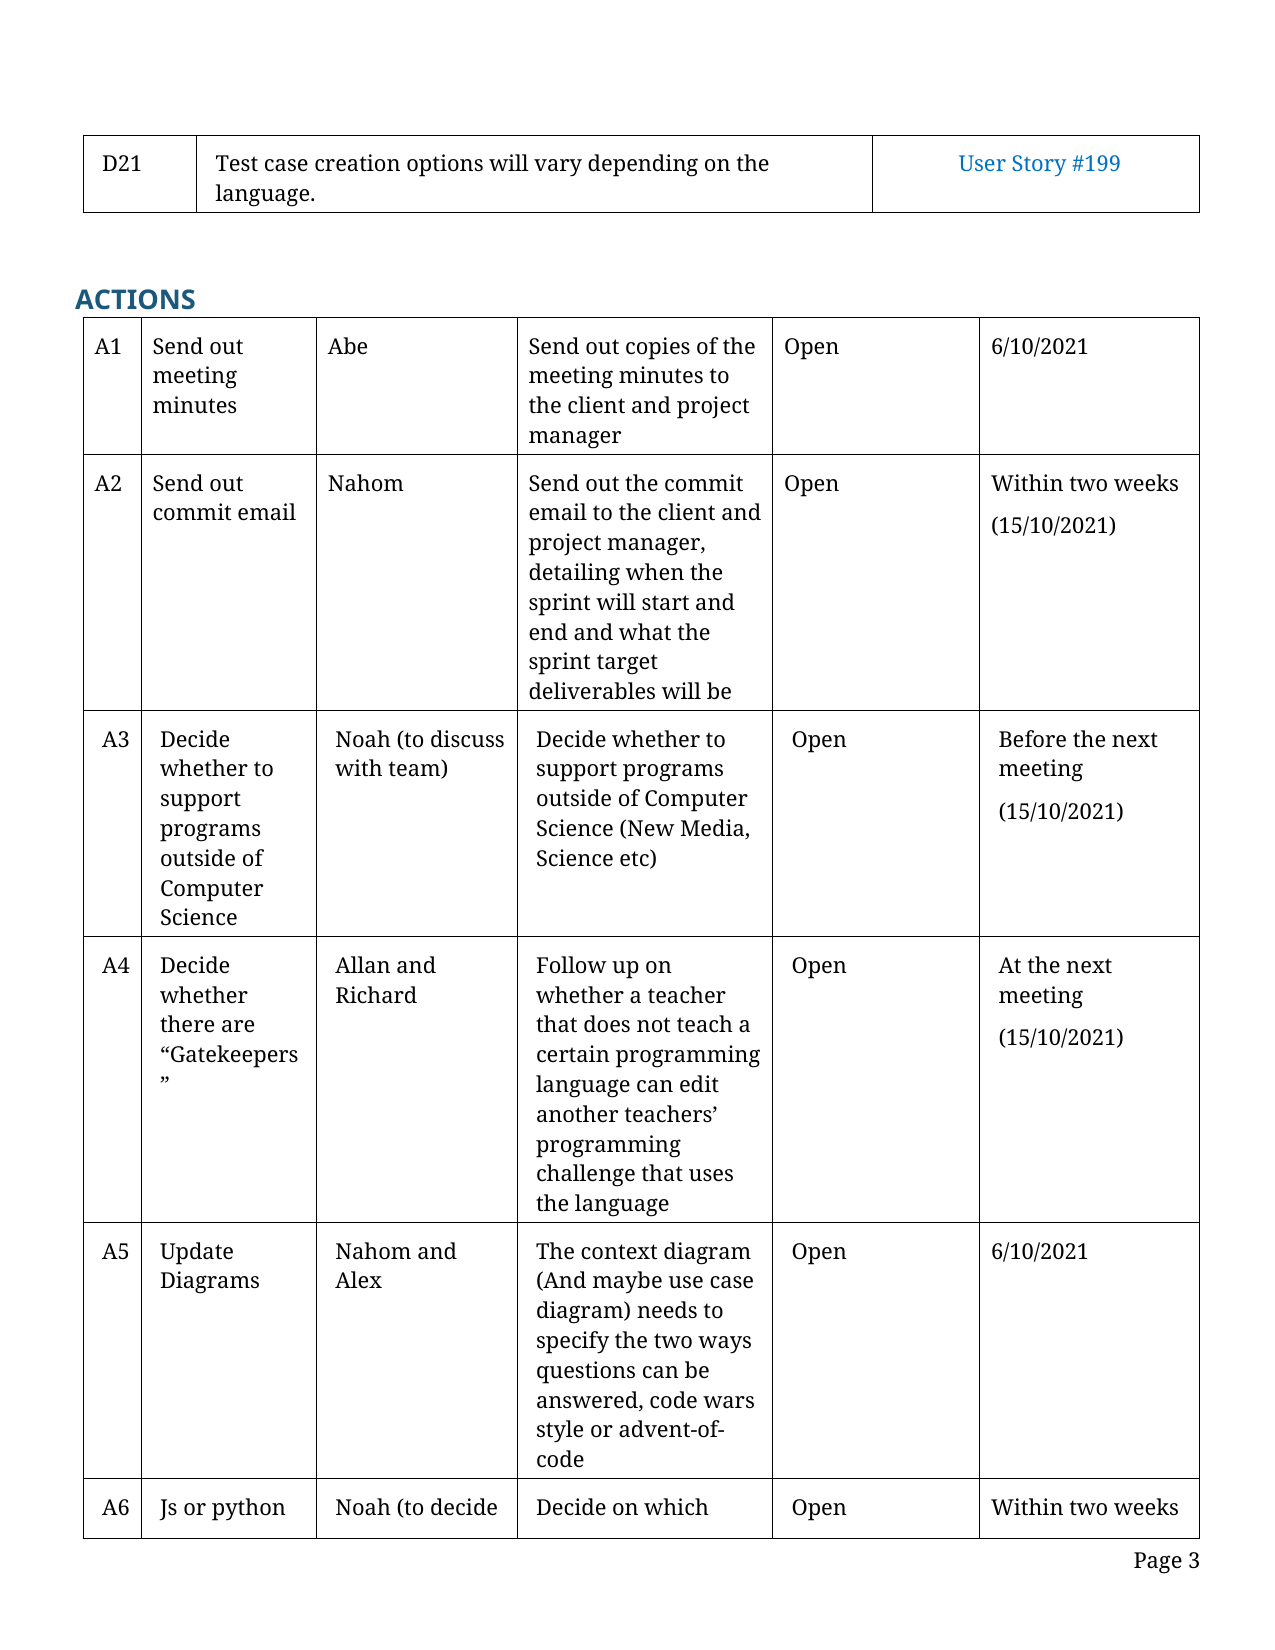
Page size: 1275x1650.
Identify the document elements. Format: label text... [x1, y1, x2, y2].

table_cell At the next meeting (15/10/2021) [980, 937, 1199, 1222]
table_cell A3 [84, 711, 141, 936]
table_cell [317, 1479, 517, 1538]
table_cell Decide whether there are “Gatekeepers” [142, 937, 316, 1222]
table_cell Nahom [317, 455, 517, 710]
table_cell A4 [84, 937, 141, 1222]
table_header Open [773, 318, 979, 454]
table_cell Before the next meeting (15/10/2021) [980, 711, 1199, 936]
table_cell Open [773, 1223, 979, 1478]
table_cell Open [773, 455, 979, 710]
subtitle Actions [75, 280, 1200, 317]
table_cell Decide whether to support programs outside of Computer Science (New Media, Science etc) [518, 711, 772, 936]
table_cell The context diagram (And maybe use case diagram) needs to specify the two ways questions can be answered, code wars style or advent-of-code [518, 1223, 772, 1478]
table_cell Noah (to discuss with team) [317, 711, 517, 936]
table_cell Within two weeks (15/10/2021) [980, 455, 1199, 710]
table_cell User Story #199 [873, 136, 1199, 212]
table_cell Update Diagrams [142, 1223, 316, 1478]
table_cell Decide whether to support programs outside of Computer Science [142, 711, 316, 936]
table_cell Send out the commit email to the client and project manager, detailing when the sprint will start and end and what the sprint target deliverables will be [518, 455, 772, 710]
table_cell Allan and Richard [317, 937, 517, 1222]
table_cell Send out commit email [142, 455, 316, 710]
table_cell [980, 1479, 1199, 1538]
table_cell Open [773, 937, 979, 1222]
table_cell Test case creation options will vary depending on the language. [197, 136, 872, 212]
table_header Abe [317, 318, 517, 454]
table_cell Nahom and Alex [317, 1223, 517, 1478]
table_cell Js or python [142, 1479, 316, 1538]
table_header Send out copies of the meeting minutes to the client and project manager [518, 318, 772, 454]
table_header 6/10/2021 [980, 318, 1199, 454]
table_cell Open [773, 711, 979, 936]
table_cell A5 [84, 1223, 141, 1478]
table_cell 6/10/2021 [980, 1223, 1199, 1478]
table_cell Follow up on whether a teacher that does not teach a certain programming language can edit another teachers’ programming challenge that uses the language [518, 937, 772, 1222]
table_header Send out meeting minutes [142, 318, 316, 454]
table_cell Open [773, 1479, 979, 1538]
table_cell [518, 1479, 772, 1538]
table_header A1 [84, 318, 141, 454]
table_cell A6 [84, 1479, 141, 1538]
table_cell D21 [84, 136, 196, 212]
table_cell A2 [84, 455, 141, 710]
